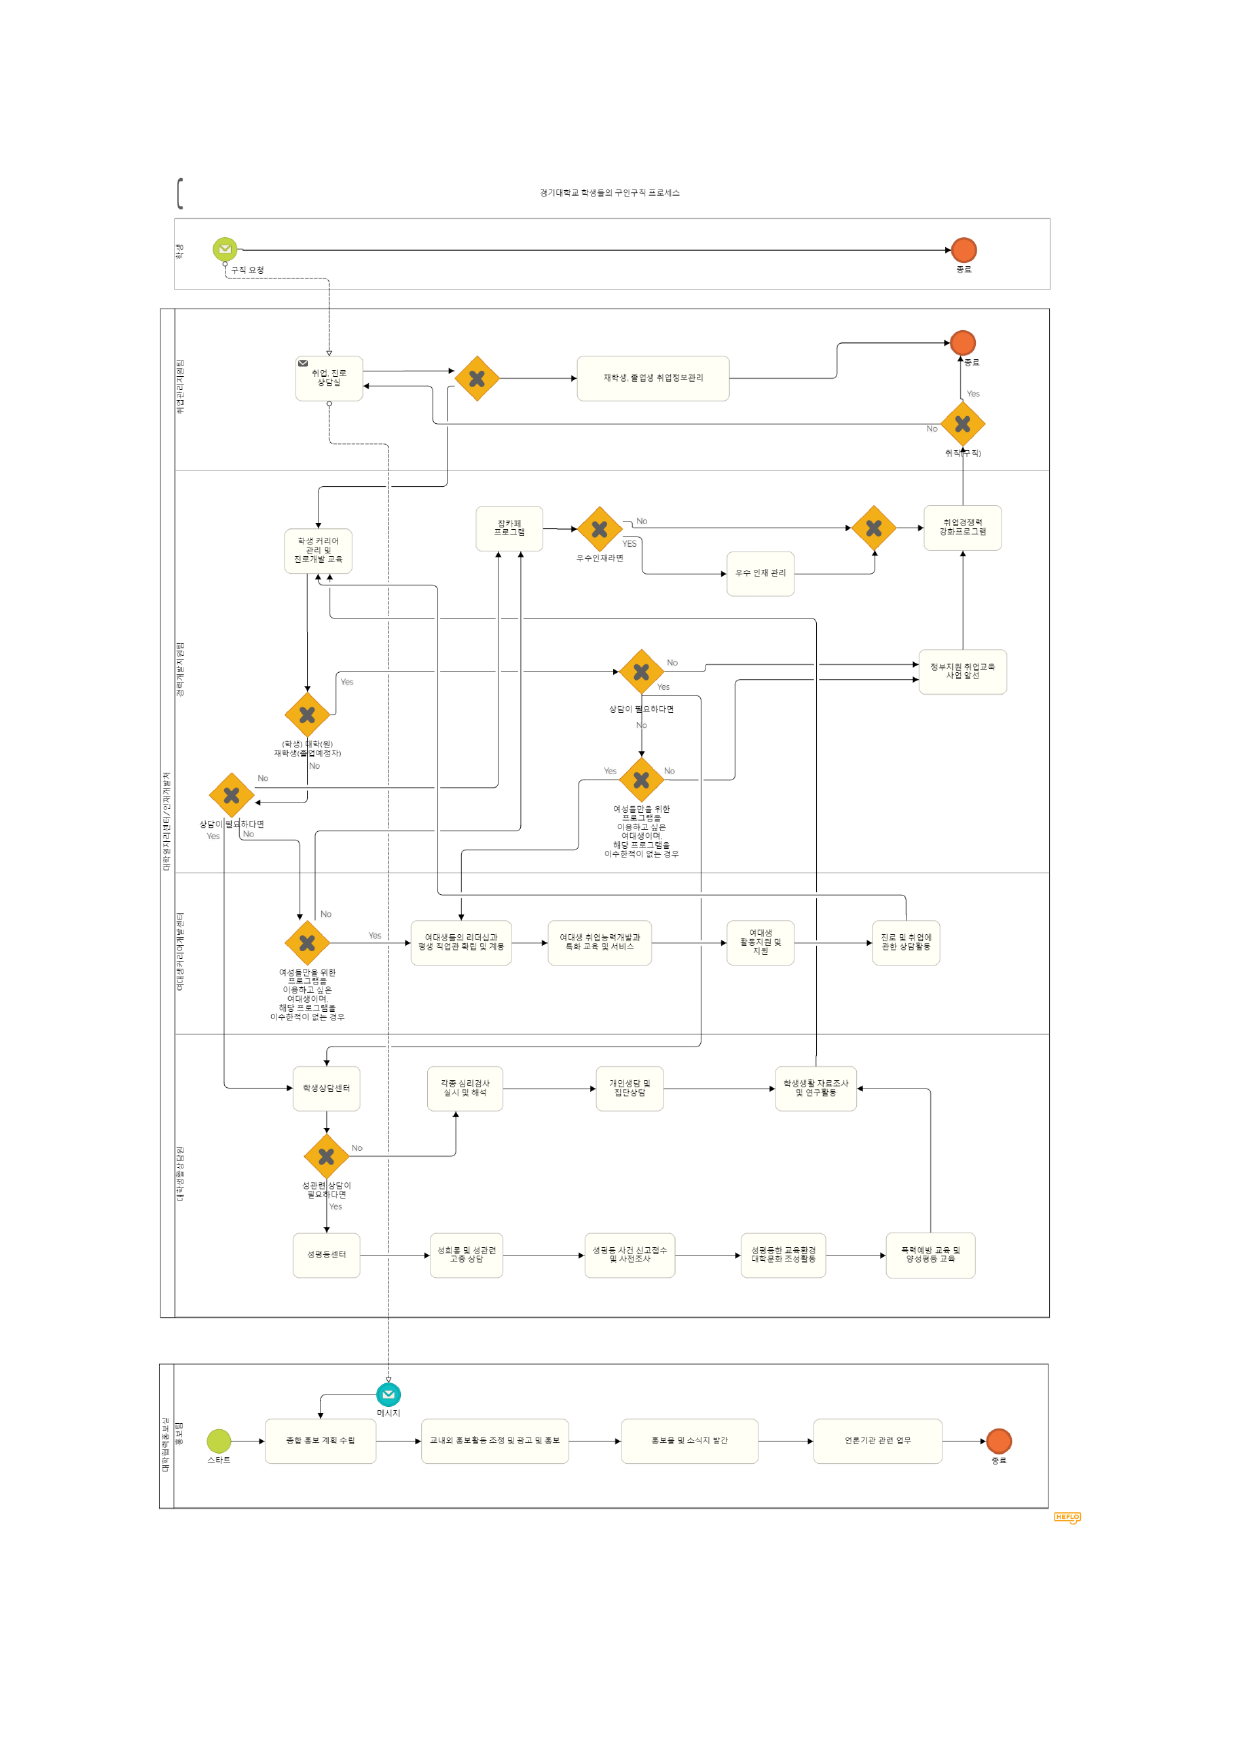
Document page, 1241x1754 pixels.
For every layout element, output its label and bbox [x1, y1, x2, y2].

picture [158, 177, 1082, 1526]
